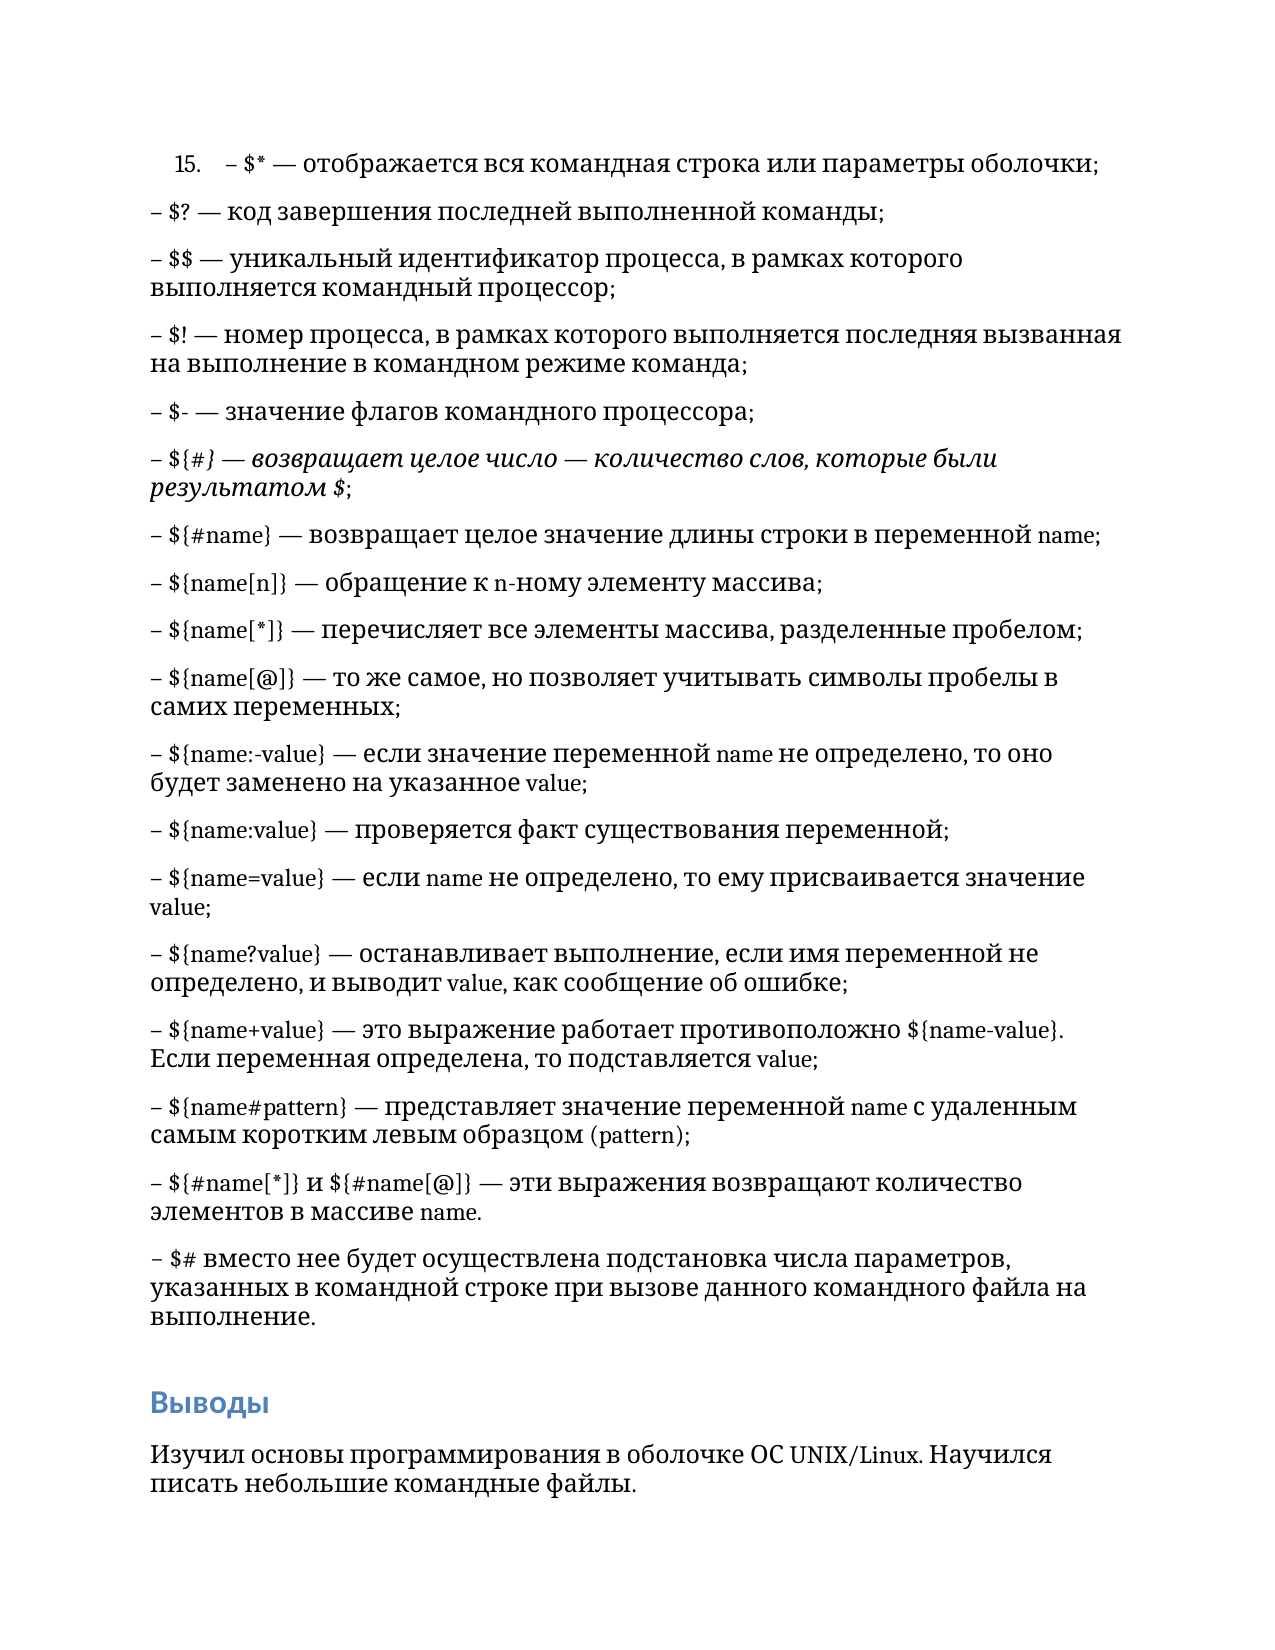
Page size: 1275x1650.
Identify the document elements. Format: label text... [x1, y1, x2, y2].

text – ${name[@]} — то же самое, но позволяет учитывать символы пробелы в самих переменных; [150, 664, 1125, 721]
text – ${#name[*]} и ${#name[@]} — эти выражения возвращают количество элементов в массиве name. [150, 1169, 1125, 1226]
text – ${name=value} — если name не определено, то ему присваивается значение value; [150, 864, 1125, 921]
list – $* — отображается вся командная строка или параметры оболочки; [175, 150, 1125, 179]
text – ${name+value} — это выражение работает противоположно ${name-value}. Если переменная определена, то подставляется value; [150, 1016, 1125, 1074]
text – ${name[*]} — перечисляет все элементы массива, разделенные пробелом; [150, 616, 1125, 645]
text – $! — номер процесса, в рамках которого выполняется последняя вызванная на выполнение в командном режиме команда; [150, 321, 1125, 379]
text – ${#name} — возвращает целое значение длины строки в переменной name; [150, 521, 1125, 550]
text – ${name:value} — проверяется факт существования переменной; [150, 816, 1125, 845]
text – ${name?value} — останавливает выполнение, если имя переменной не определено, и выводит value, как сообщение об ошибке; [150, 940, 1125, 997]
text – ${#} — возвращает целое число — количество слов, которые были результатом $; [150, 445, 1125, 502]
text – ${name[n]} — обращение к n-ному элементу массива; [150, 569, 1125, 597]
text – $$ — уникальный идентификатор процесса, в рамках которого выполняется командный процессор; [150, 245, 1125, 302]
text – $? — код завершения последней выполненной команды; [150, 197, 1125, 226]
text – ${name#pattern} — представляет значение переменной name с удаленным самым коротким левым образцом (pattern); [150, 1092, 1125, 1150]
text – ${name:-value} — если значение переменной name не определено, то оно будет заменено на указанное value; [150, 740, 1125, 797]
text Изучил основы программирования в оболочке ОС UNIX/Linux. Научился писать небольшие командные файлы. [150, 1441, 1125, 1498]
subtitle Выводы [150, 1381, 1125, 1422]
text – $- — значение флагов командного процессора; [150, 397, 1125, 426]
text − $# вместо нее будет осуществлена подстановка числа параметров, указанных в командной строке при вызове данного командного файла на выполнение. [150, 1245, 1125, 1331]
